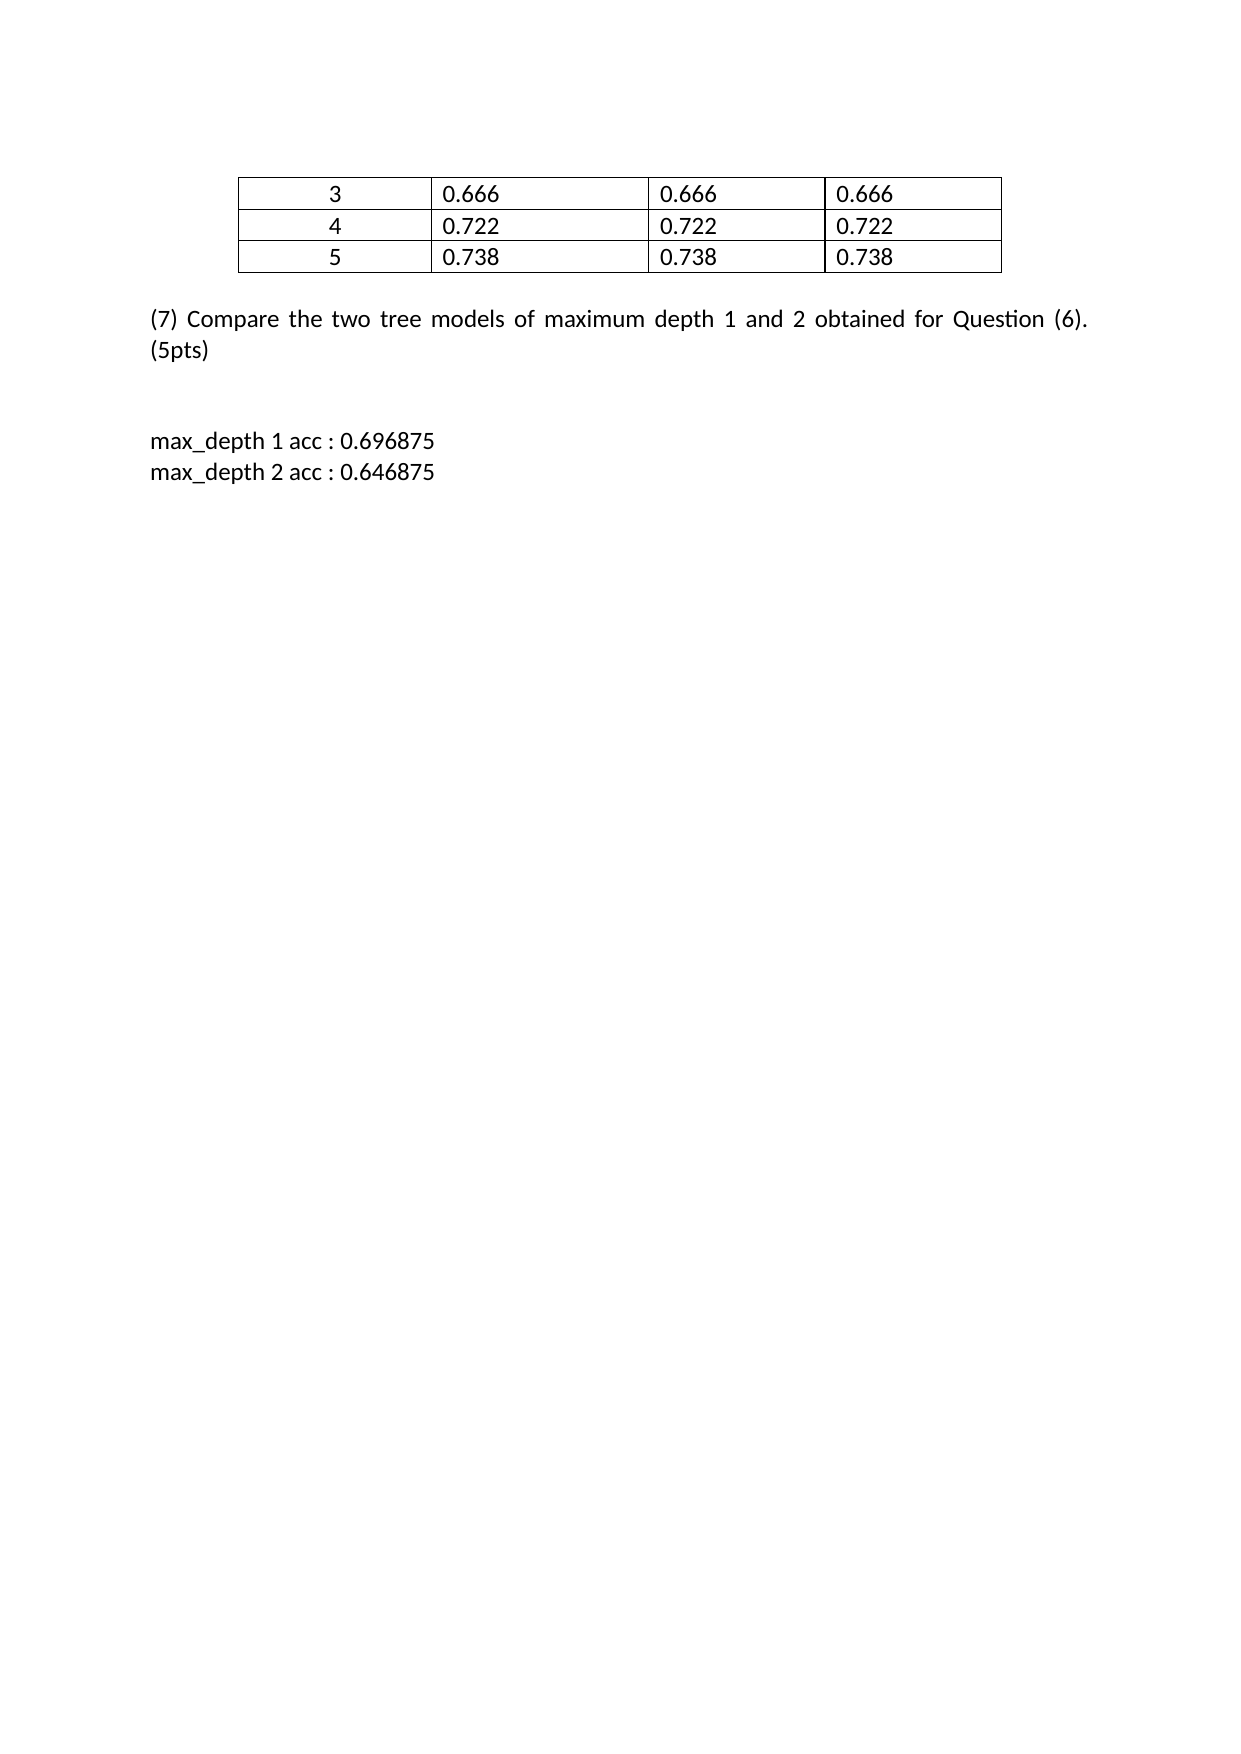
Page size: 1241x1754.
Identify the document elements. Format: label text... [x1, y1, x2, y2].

table_cell 0.666 [649, 178, 824, 209]
table_cell 0.666 [826, 178, 1001, 209]
text max_depth 2 acc : 0.646875 [150, 456, 1090, 487]
table_cell 0.722 [826, 210, 1001, 240]
text max_depth 1 acc : 0.696875 [150, 426, 1090, 456]
text (7) Compare the two tree models of maximum depth 1 and 2 obtained for Question (6). (5pts) [150, 303, 1090, 364]
table_cell 0.738 [826, 241, 1001, 272]
table_cell 0.738 [649, 241, 824, 272]
table_cell 0.722 [649, 210, 824, 240]
table_cell 0.738 [432, 241, 648, 272]
table_cell 4 [239, 210, 431, 240]
table_cell 0.722 [432, 210, 648, 240]
table_cell 0.666 [432, 178, 648, 209]
table_cell 5 [239, 241, 431, 272]
table_cell 3 [239, 178, 431, 209]
